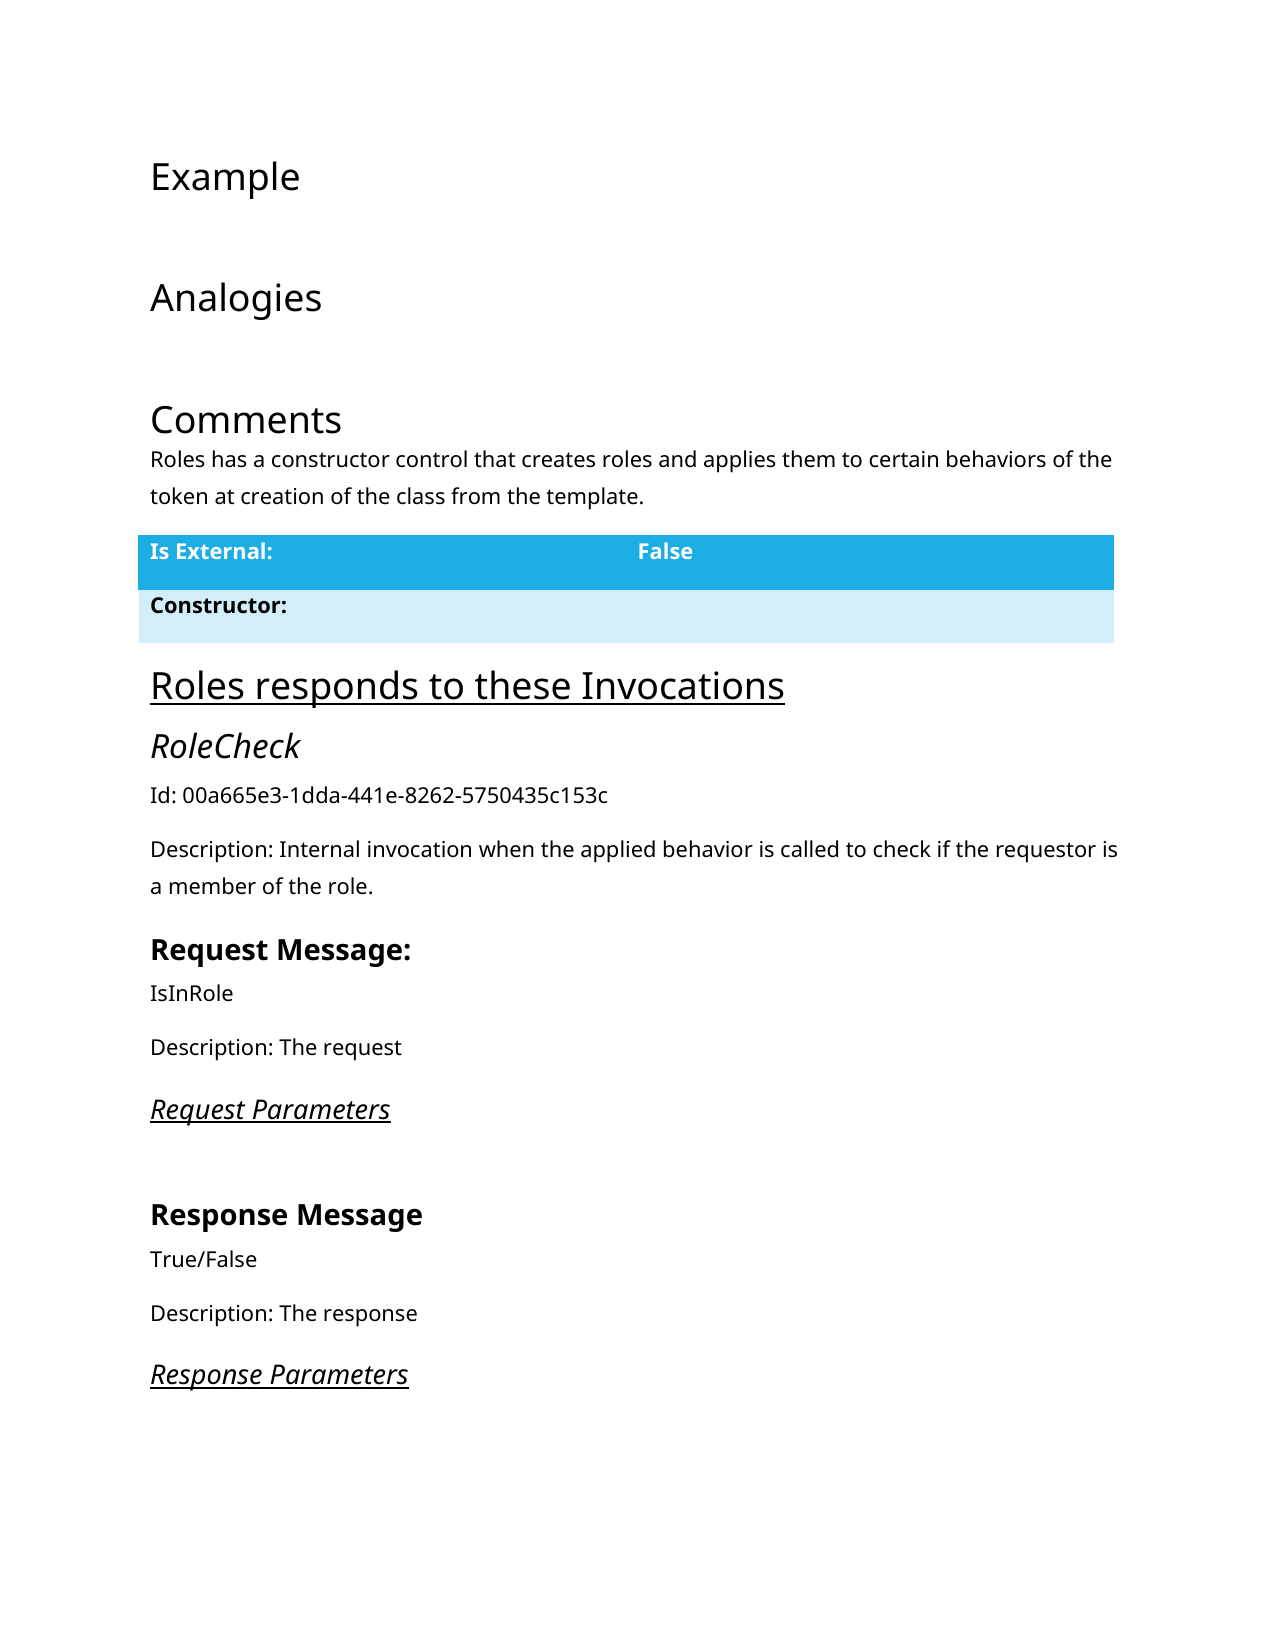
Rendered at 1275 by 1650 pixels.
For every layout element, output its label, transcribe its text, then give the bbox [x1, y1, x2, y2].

subtitle RoleCheck [150, 723, 1125, 768]
text Description: The response [150, 1298, 1125, 1327]
text Id: 00a665e3-1dda-441e-8262-5750435c153c [150, 780, 1125, 809]
subtitle Response Message [150, 1194, 1125, 1234]
subtitle Request Parameters [150, 1090, 1125, 1127]
table_cell Constructor: [139, 590, 626, 643]
subtitle Analogies [150, 272, 1125, 323]
subtitle Request Message: [150, 929, 1125, 968]
table_header Is External: [139, 536, 626, 589]
subtitle Example [150, 150, 1125, 201]
subtitle Roles responds to these Invocations [150, 659, 1125, 710]
table_cell [626, 590, 1114, 643]
subtitle Comments [150, 393, 1125, 444]
text IsInRole [150, 978, 1125, 1008]
text Description: Internal invocation when the applied behavior is called to check if the requestor is a member of the role. [150, 833, 1125, 901]
subtitle Response Parameters [150, 1356, 1125, 1393]
text True/False [150, 1244, 1125, 1274]
table_header False [627, 536, 1113, 589]
text Roles has a constructor control that creates roles and applies them to certain behaviors of the token at creation of the class from the template. [150, 444, 1125, 511]
text Description: The request [150, 1032, 1125, 1062]
